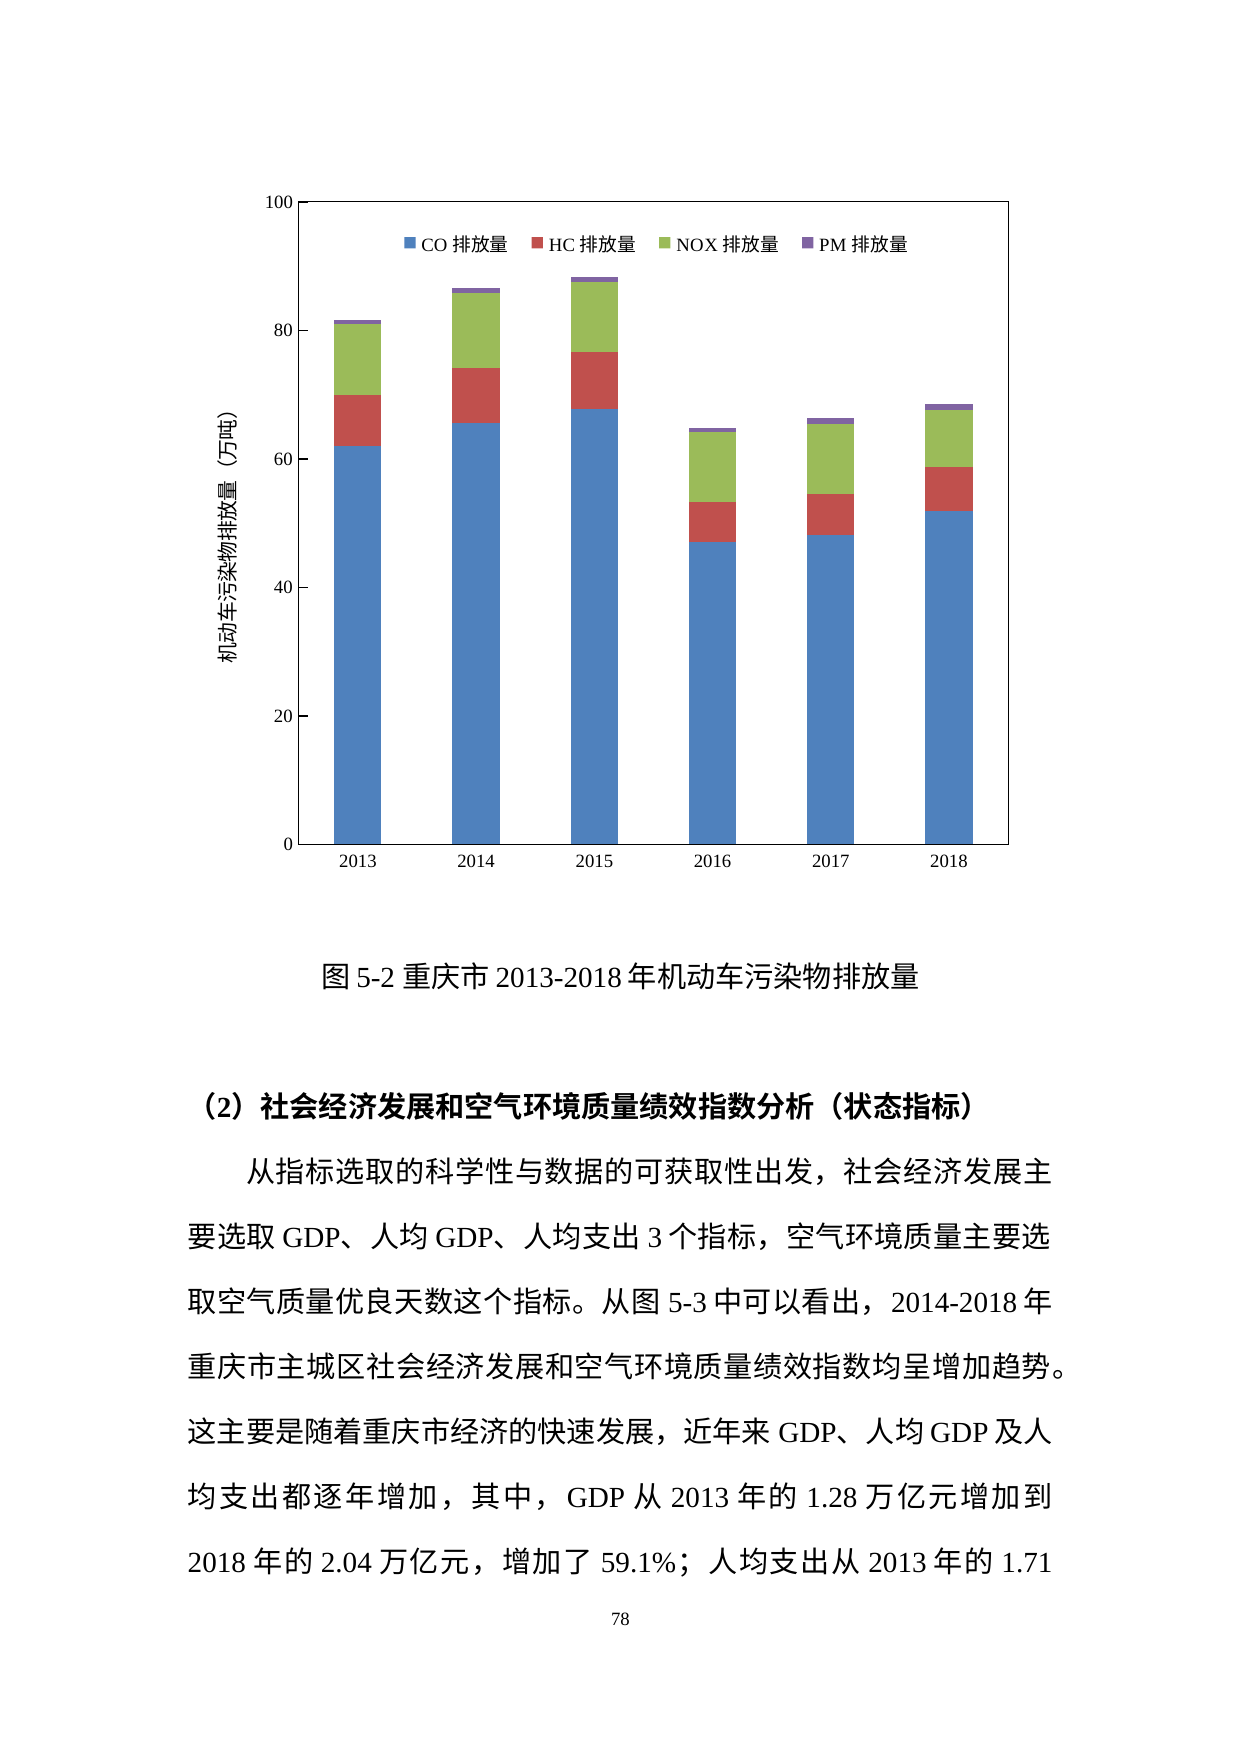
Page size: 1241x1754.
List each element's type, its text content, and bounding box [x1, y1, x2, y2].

text （2）社会经济发展和空气环境质量绩效指数分析（状态指标） [187, 1072, 1053, 1137]
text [187, 1137, 1053, 1592]
text 图5-2 重庆市2013-2018年机动车污染物排放量 [187, 942, 1053, 1007]
